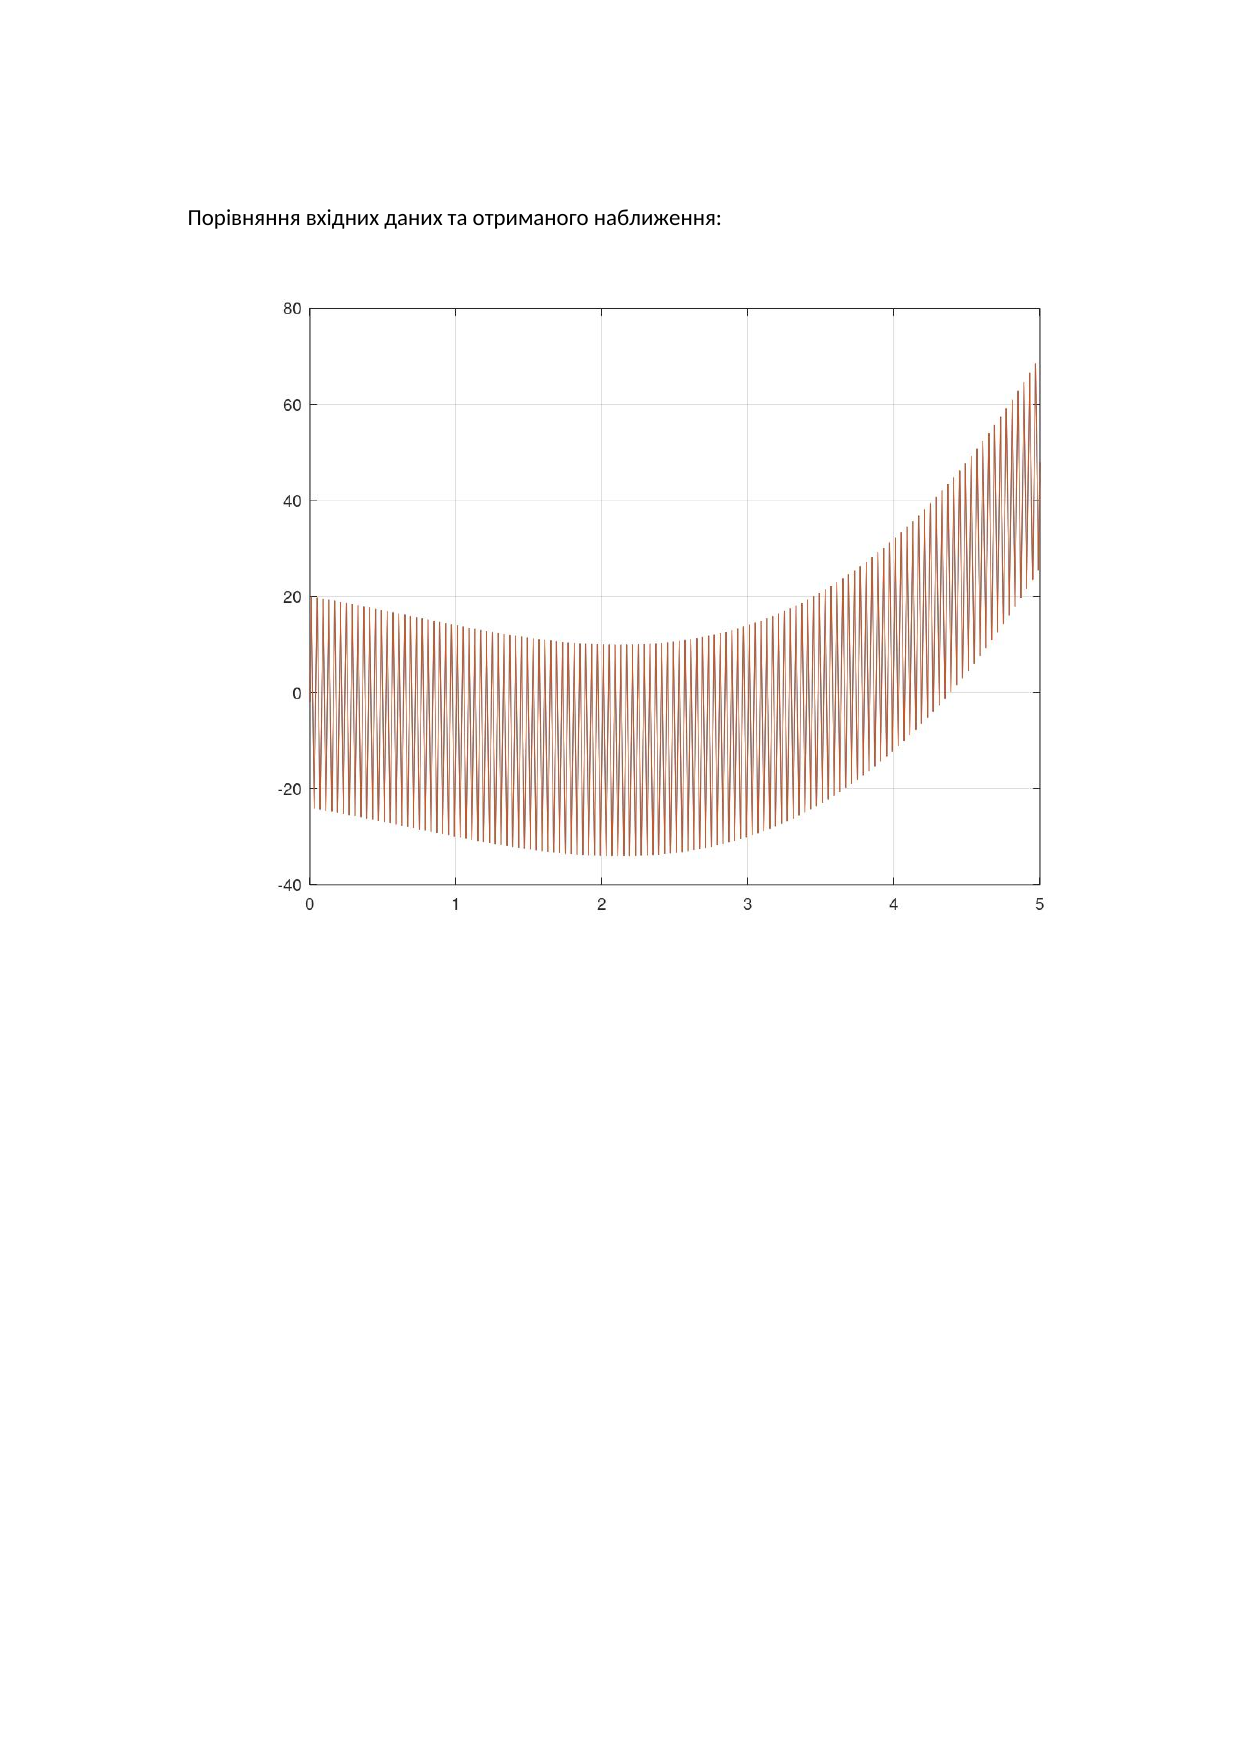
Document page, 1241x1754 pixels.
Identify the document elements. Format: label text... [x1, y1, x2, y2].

text Порівняння вхідних даних та отриманого наближення: [187, 203, 1090, 231]
picture [187, 256, 1129, 962]
